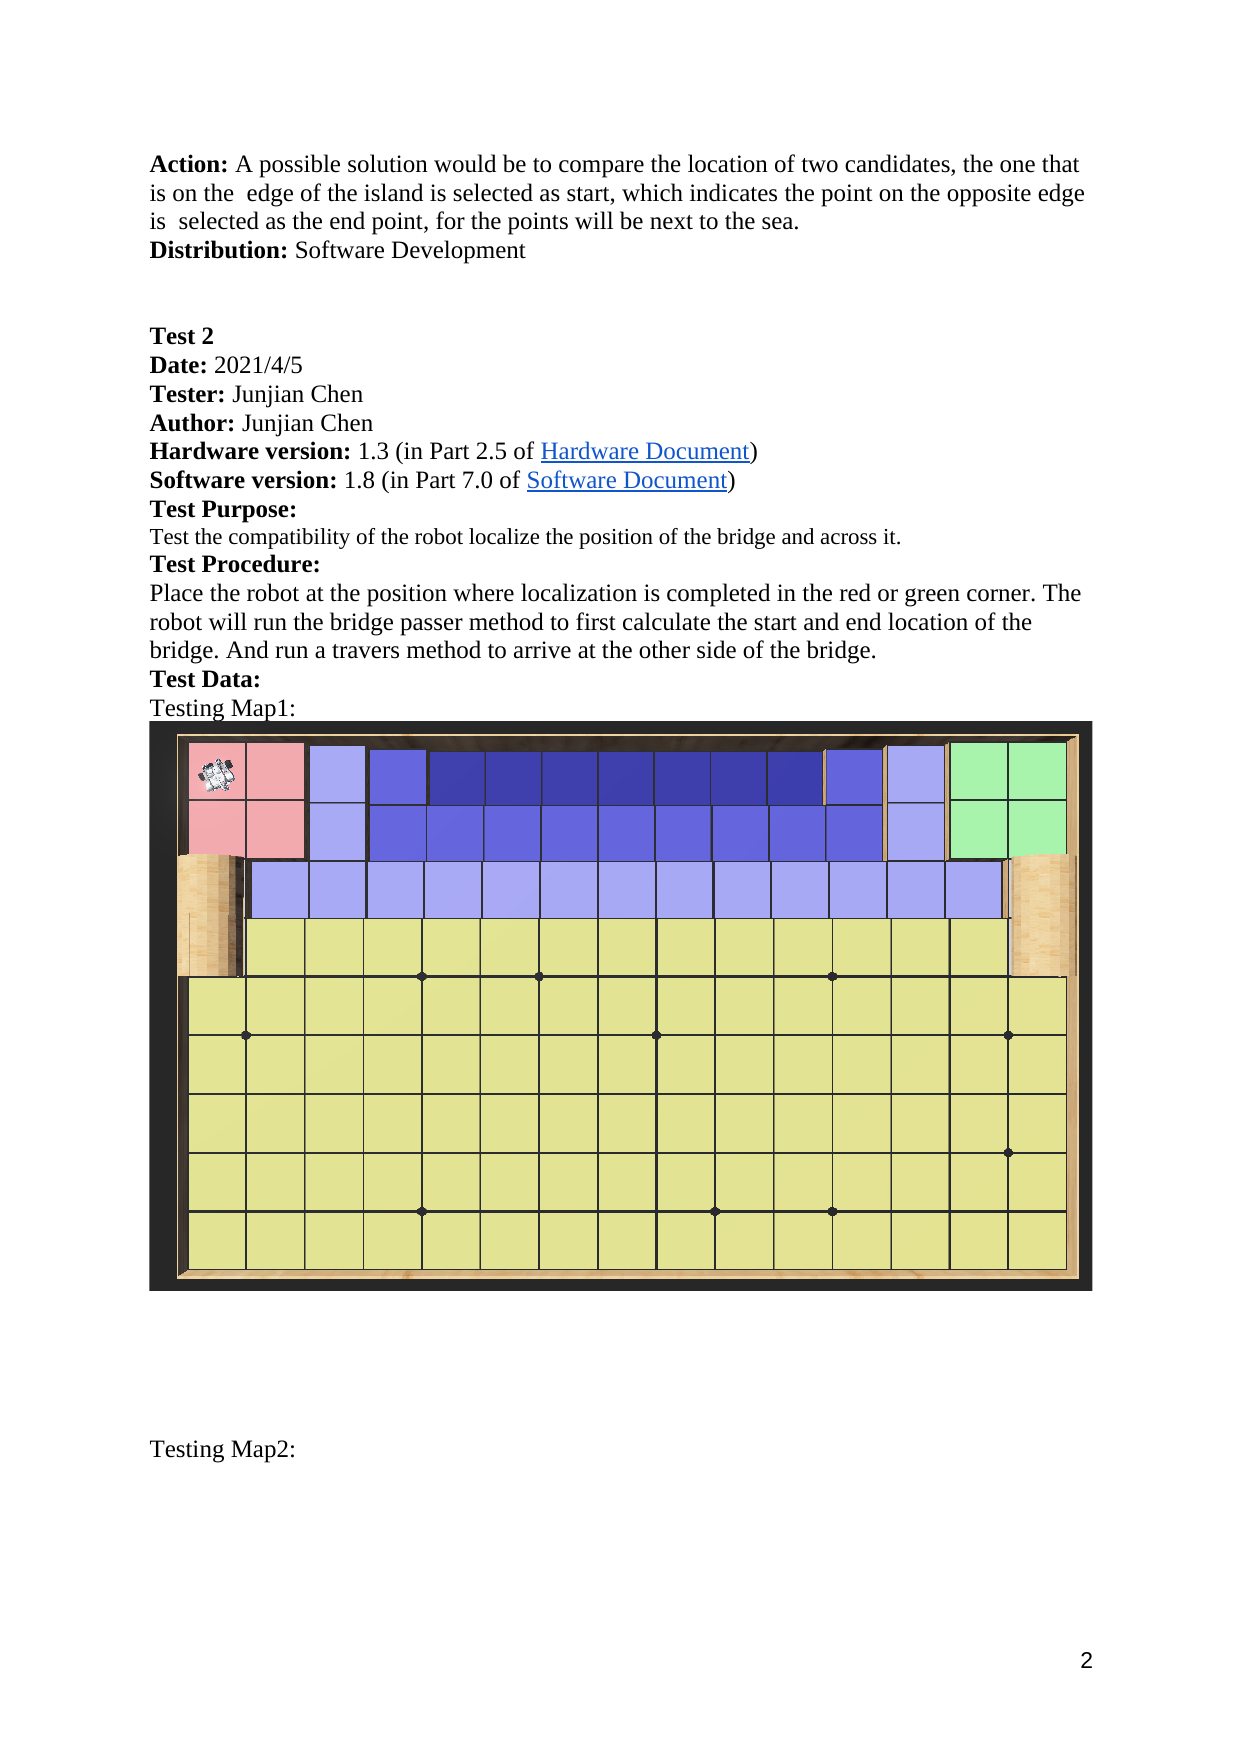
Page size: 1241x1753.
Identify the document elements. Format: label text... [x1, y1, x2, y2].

text Test Procedure: [149, 549, 1093, 578]
text Software version: 1.8 (in Part 7.0 of Software Document) [149, 465, 1093, 494]
text Date: 2021/4/5 [149, 350, 1093, 379]
text Test Purpose: [149, 494, 1093, 523]
text Test Data: [149, 664, 1093, 693]
text Test 2 [149, 321, 1093, 350]
text Hardware version: 1.3 (in Part 2.5 of Hardware Document) [149, 436, 1093, 465]
text Testing Map1: [149, 693, 1093, 721]
picture [149, 721, 1093, 1291]
text Author: Junjian Chen [149, 408, 1093, 436]
text Tester: Junjian Chen [149, 379, 1093, 408]
text Testing Map2: [149, 1434, 1093, 1463]
text Action: A possible solution would be to compare the location of two candidates, the one that is on the edge of the island is selected as start, which indicates the point on the opposite edge is selected as the end point, for the points will be next to the sea. [149, 149, 1093, 235]
text Test the compatibility of the robot localize the position of the bridge and across it. [149, 523, 1093, 549]
text Place the robot at the position where localization is completed in the red or green corner. The robot will run the bridge passer method to first calculate the start and end location of the bridge. And run a travers method to arrive at the other side of the bridge. [149, 578, 1093, 664]
text Distribution: Software Development [149, 235, 1093, 264]
